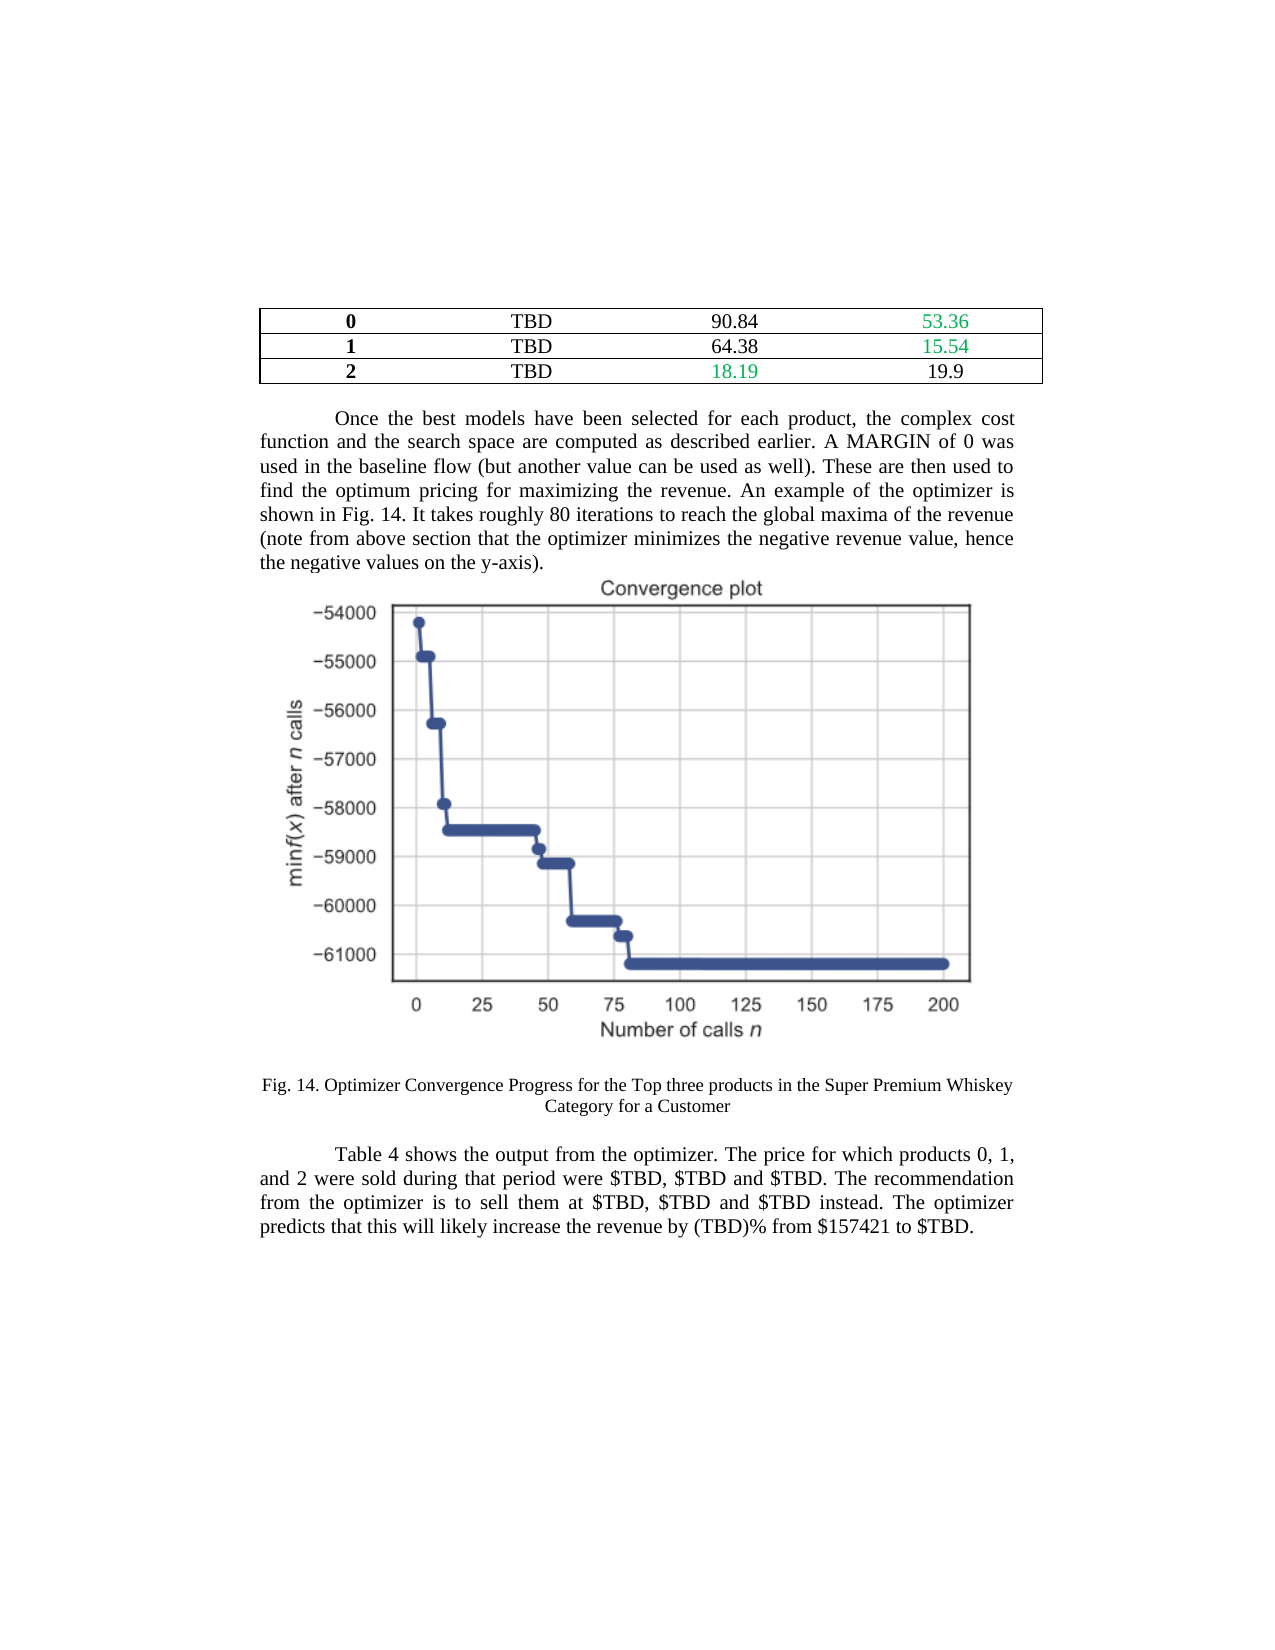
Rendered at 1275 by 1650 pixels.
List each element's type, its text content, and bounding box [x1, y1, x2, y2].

table_cell 0 [261, 309, 442, 333]
table_cell TBD [442, 334, 621, 358]
table_cell 18.19 [621, 359, 848, 383]
table_cell 53.36 [848, 309, 1042, 333]
table_cell TBD [442, 309, 621, 333]
table_cell TBD [442, 359, 621, 383]
text Fig. 14. Optimizer Convergence Progress for the Top three products in the Super Premium Whiskey Category for a Customer [259, 1073, 1016, 1117]
table_cell 2 [261, 359, 442, 383]
table_cell 90.84 [621, 309, 848, 333]
table_cell 15.54 [848, 334, 1042, 358]
picture [259, 573, 1016, 1052]
table_cell 19.9 [848, 359, 1042, 383]
text Once the best models have been selected for each product, the complex cost function and the search space are computed as described earlier. A MARGIN of 0 was used in the baseline flow (but another value can be used as well). These are then used to find the optimum pricing for maximizing the revenue. An example of the optimizer is shown in Fig. 14. It takes roughly 80 iterations to reach the global maxima of the revenue (note from above section that the optimizer minimizes the negative revenue value, hence the negative values on the y-axis). [259, 405, 1016, 573]
text Table 4 shows the output from the optimizer. The price for which products 0, 1, and 2 were sold during that period were $TBD, $TBD and $TBD. The recommendation from the optimizer is to sell them at $TBD, $TBD and $TBD instead. The optimizer predicts that this will likely increase the revenue by (TBD)% from $157421 to $TBD. [259, 1142, 1016, 1238]
table_cell 64.38 [621, 334, 848, 358]
table_cell 1 [261, 334, 442, 358]
